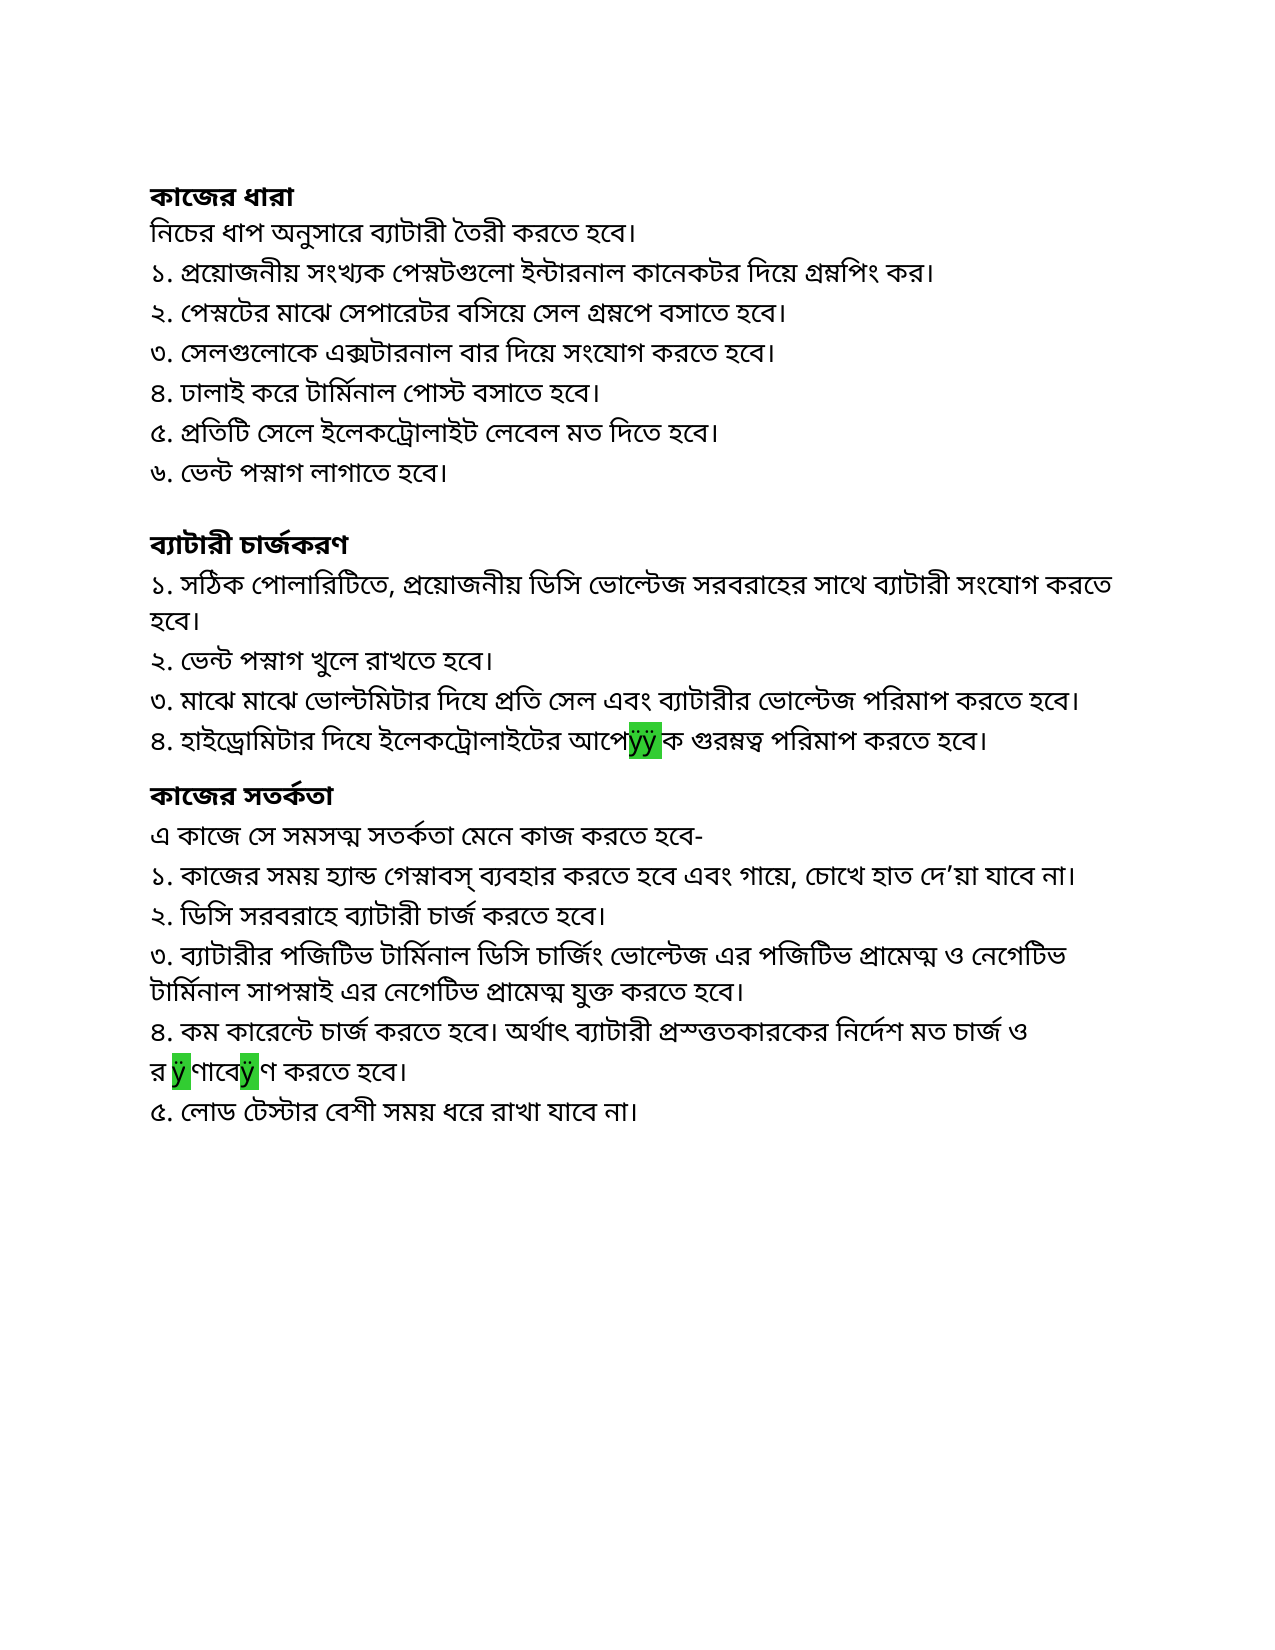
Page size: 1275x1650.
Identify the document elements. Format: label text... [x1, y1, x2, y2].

text ১. কাজের সময় হ্যান্ড গেস্নাবস্ ব্যবহার করতে হবে এবং গায়ে, চোখে হাত দে’য়া যাবে না। [150, 857, 1125, 897]
text কাজের ধারা [150, 181, 1125, 217]
text ৩. ব্যাটারীর পজিটিভ টার্মিনাল ডিসি চার্জিং ভোল্টেজ এর পজিটিভ প্রামেত্ম ও নেগেটিভ টার্মিনাল সাপস্নাই এর নেগেটিভ প্রামেত্ম যুক্ত করতে হবে। [150, 937, 1125, 1013]
text ১. সঠিক পোলারিটিতে, প্রয়োজনীয় ডিসি ভোল্টেজ সরবরাহের সাথে ব্যাটারী সংযোগ করতে হবে। [150, 566, 1125, 642]
text এ কাজে সে সমসত্ম সতর্কতা মেনে কাজ করতে হবে- [150, 817, 1125, 857]
text ২. ডিসি সরবরাহে ব্যাটারী চার্জ করতে হবে। [150, 897, 1125, 937]
text ৩. সেলগুলোকে এক্সটারনাল বার দিয়ে সংযোগ করতে হবে। [150, 333, 1125, 373]
text কাজের সতর্কতা [150, 781, 1125, 817]
text ৪. ঢালাই করে টার্মিনাল পোস্ট বসাতে হবে। [150, 373, 1125, 413]
text ২. পেস্নটের মাঝে সেপারেটর বসিয়ে সেল গ্রম্নপে বসাতে হবে। [150, 293, 1125, 333]
text ব্যাটারী চার্জকরণ [150, 530, 1125, 566]
text ২. ভেন্ট পস্নাগ খুলে রাখতে হবে। [150, 642, 1125, 682]
text ৪. কম কারেন্টে চার্জ করতে হবে। অর্থাৎ ব্যাটারী প্রস্ত্ততকারকের নির্দেশ মত চার্জ ও রÿণাবেÿণ করতে হবে। [150, 1013, 1125, 1093]
text ৫. প্রতিটি সেলে ইলেকট্রোলাইট লেবেল মত দিতে হবে। [150, 413, 1125, 453]
text ৪. হাইড্রোমিটার দিযে ইলেকট্রোলাইটের আপেÿÿক গুরম্নত্ব পরিমাপ করতে হবে। [150, 722, 1125, 762]
text ৩. মাঝে মাঝে ভোল্টমিটার দিযে প্রতি সেল এবং ব্যাটারীর ভোল্টেজ পরিমাপ করতে হবে। [150, 682, 1125, 722]
text ৬. ভেন্ট পস্নাগ লাগাতে হবে। [150, 453, 1125, 493]
text নিচের ধাপ অনুসারে ব্যাটারী তৈরী করতে হবে। [150, 217, 1125, 253]
text ৫. লোড টেস্টার বেশী সময় ধরে রাখা যাবে না। [150, 1093, 1125, 1133]
text ১. প্রয়োজনীয় সংখ্যক পেস্নটগুলো ইন্টারনাল কানেকটর দিয়ে গ্রম্নপিং কর। [150, 253, 1125, 293]
